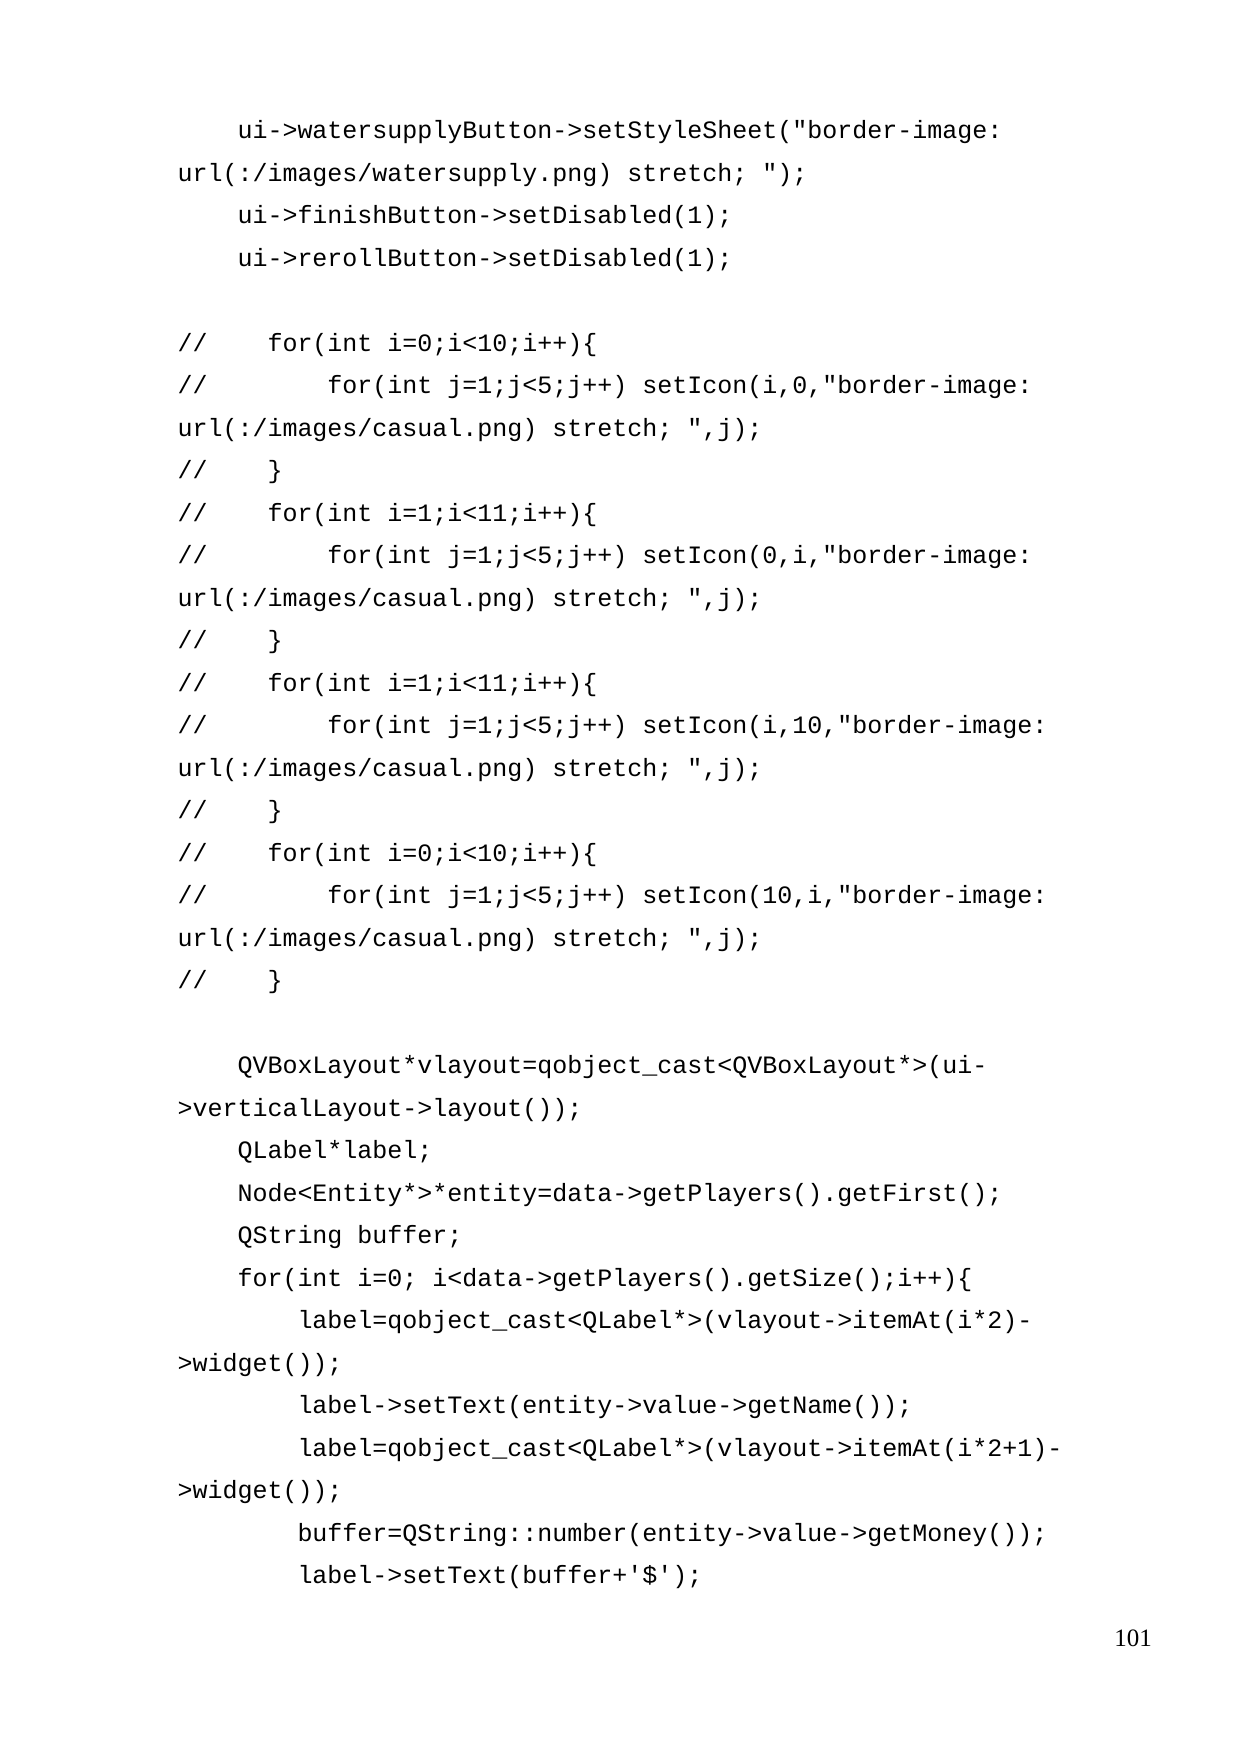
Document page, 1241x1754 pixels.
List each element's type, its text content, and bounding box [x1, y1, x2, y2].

text QLabel*label; [177, 1138, 1152, 1166]
text // for(int i=1;i<11;i++){ [177, 671, 1152, 699]
text // } [177, 968, 1152, 996]
text QString buffer; [177, 1223, 1152, 1251]
text // for(int j=1;j<5;j++) setIcon(i,0,"border-image: url(:/images/casual.png) stretch; ",j); [177, 373, 1152, 444]
text for(int i=0; i<data->getPlayers().getSize();i++){ [177, 1266, 1152, 1294]
text Node<Entity*>*entity=data->getPlayers().getFirst(); [177, 1181, 1152, 1209]
text // for(int i=0;i<10;i++){ [177, 331, 1152, 359]
text // for(int j=1;j<5;j++) setIcon(0,i,"border-image: url(:/images/casual.png) stretch; ",j); [177, 543, 1152, 614]
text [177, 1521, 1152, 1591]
text // for(int i=1;i<11;i++){ [177, 501, 1152, 529]
text // for(int j=1;j<5;j++) setIcon(10,i,"border-image: url(:/images/casual.png) stretch; ",j); [177, 883, 1152, 954]
text ui->watersupplyButton->setStyleSheet("border-image: url(:/images/watersupply.png) stretch; "); [177, 118, 1152, 189]
text // } [177, 798, 1152, 826]
text // for(int j=1;j<5;j++) setIcon(i,10,"border-image: url(:/images/casual.png) stretch; ",j); [177, 713, 1152, 784]
text QVBoxLayout*vlayout=qobject_cast<QVBoxLayout*>(ui->verticalLayout->layout()); [177, 1053, 1152, 1124]
text // for(int i=0;i<10;i++){ [177, 841, 1152, 869]
text ui->finishButton->setDisabled(1); [177, 203, 1152, 231]
text label->setText(entity->value->getName()); [177, 1393, 1152, 1421]
text // } [177, 458, 1152, 486]
text ui->rerollButton->setDisabled(1); [177, 246, 1152, 274]
text label=qobject_cast<QLabel*>(vlayout->itemAt(i*2)->widget()); [177, 1308, 1152, 1379]
text label=qobject_cast<QLabel*>(vlayout->itemAt(i*2+1)->widget()); [177, 1436, 1152, 1506]
text // } [177, 628, 1152, 656]
